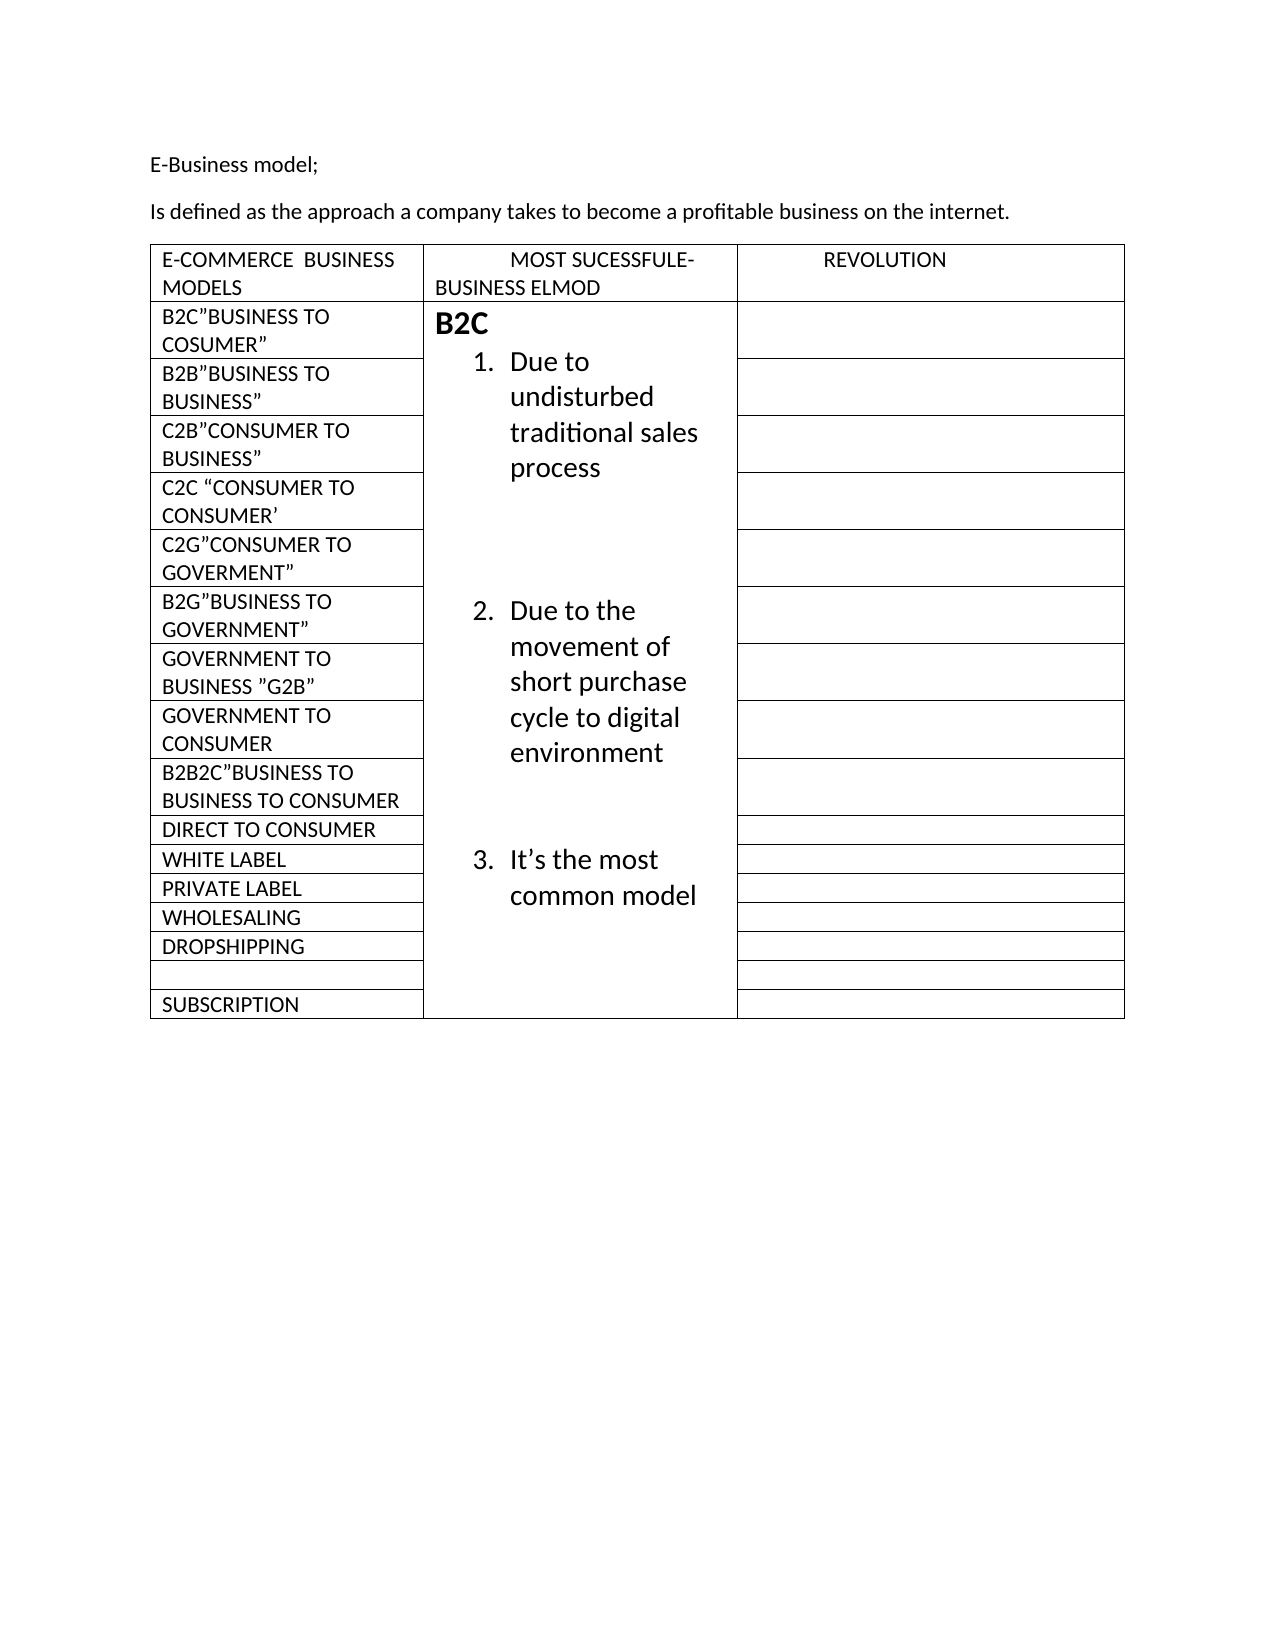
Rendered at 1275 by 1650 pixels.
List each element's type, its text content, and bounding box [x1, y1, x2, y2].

table_cell DROPSHIPPING [151, 932, 423, 960]
table_cell [151, 961, 423, 989]
table_cell C2B”CONSUMER TO BUSINESS” [151, 416, 423, 472]
text E-Business model; [150, 150, 1125, 178]
table_header E-COMMERCE BUSINESS MODELS [151, 245, 423, 301]
table_cell [738, 473, 1124, 529]
table_header REVOLUTION [738, 245, 1124, 301]
table_cell [738, 302, 1124, 358]
table_cell [738, 701, 1124, 757]
table_cell [738, 816, 1124, 844]
table_cell GOVERNMENT TO CONSUMER [151, 701, 423, 757]
table_cell WHITE LABEL [151, 845, 423, 873]
table_cell [738, 416, 1124, 472]
table_cell C2C “CONSUMER TO CONSUMER’ [151, 473, 423, 529]
table_cell WHOLESALING [151, 903, 423, 931]
table_cell [738, 932, 1124, 960]
table_cell [738, 903, 1124, 931]
table_cell [738, 845, 1124, 873]
text Is defined as the approach a company takes to become a profitable business on the internet. [150, 197, 1125, 225]
table_cell SUBSCRIPTION [151, 990, 423, 1018]
table_cell [738, 587, 1124, 643]
table_cell DIRECT TO CONSUMER [151, 816, 423, 844]
table_cell [738, 759, 1124, 814]
table_cell [738, 961, 1124, 989]
table_cell [738, 874, 1124, 902]
table_cell [738, 530, 1124, 586]
table_cell PRIVATE LABEL [151, 874, 423, 902]
table_cell [738, 359, 1124, 415]
table_cell B2B”BUSINESS TO BUSINESS” [151, 359, 423, 415]
table_cell B2G”BUSINESS TO GOVERNMENT” [151, 587, 423, 643]
table_cell B2B2C”BUSINESS TO BUSINESS TO CONSUMER [151, 759, 423, 814]
table_header MOST SUCESSFULE-BUSINESS ELMOD [424, 245, 737, 301]
table_cell GOVERNMENT TO BUSINESS ”G2B” [151, 644, 423, 700]
table_cell [738, 644, 1124, 700]
table_cell C2G”CONSUMER TO GOVERMENT” [151, 530, 423, 586]
table_cell B2C”BUSINESS TO COSUMER” [151, 302, 423, 358]
table_cell B2C Due to undisturbed traditional sales process Due to the movement of short purchase cycle to digital environment It’s the most common model [424, 302, 737, 1018]
table_cell [738, 990, 1124, 1018]
